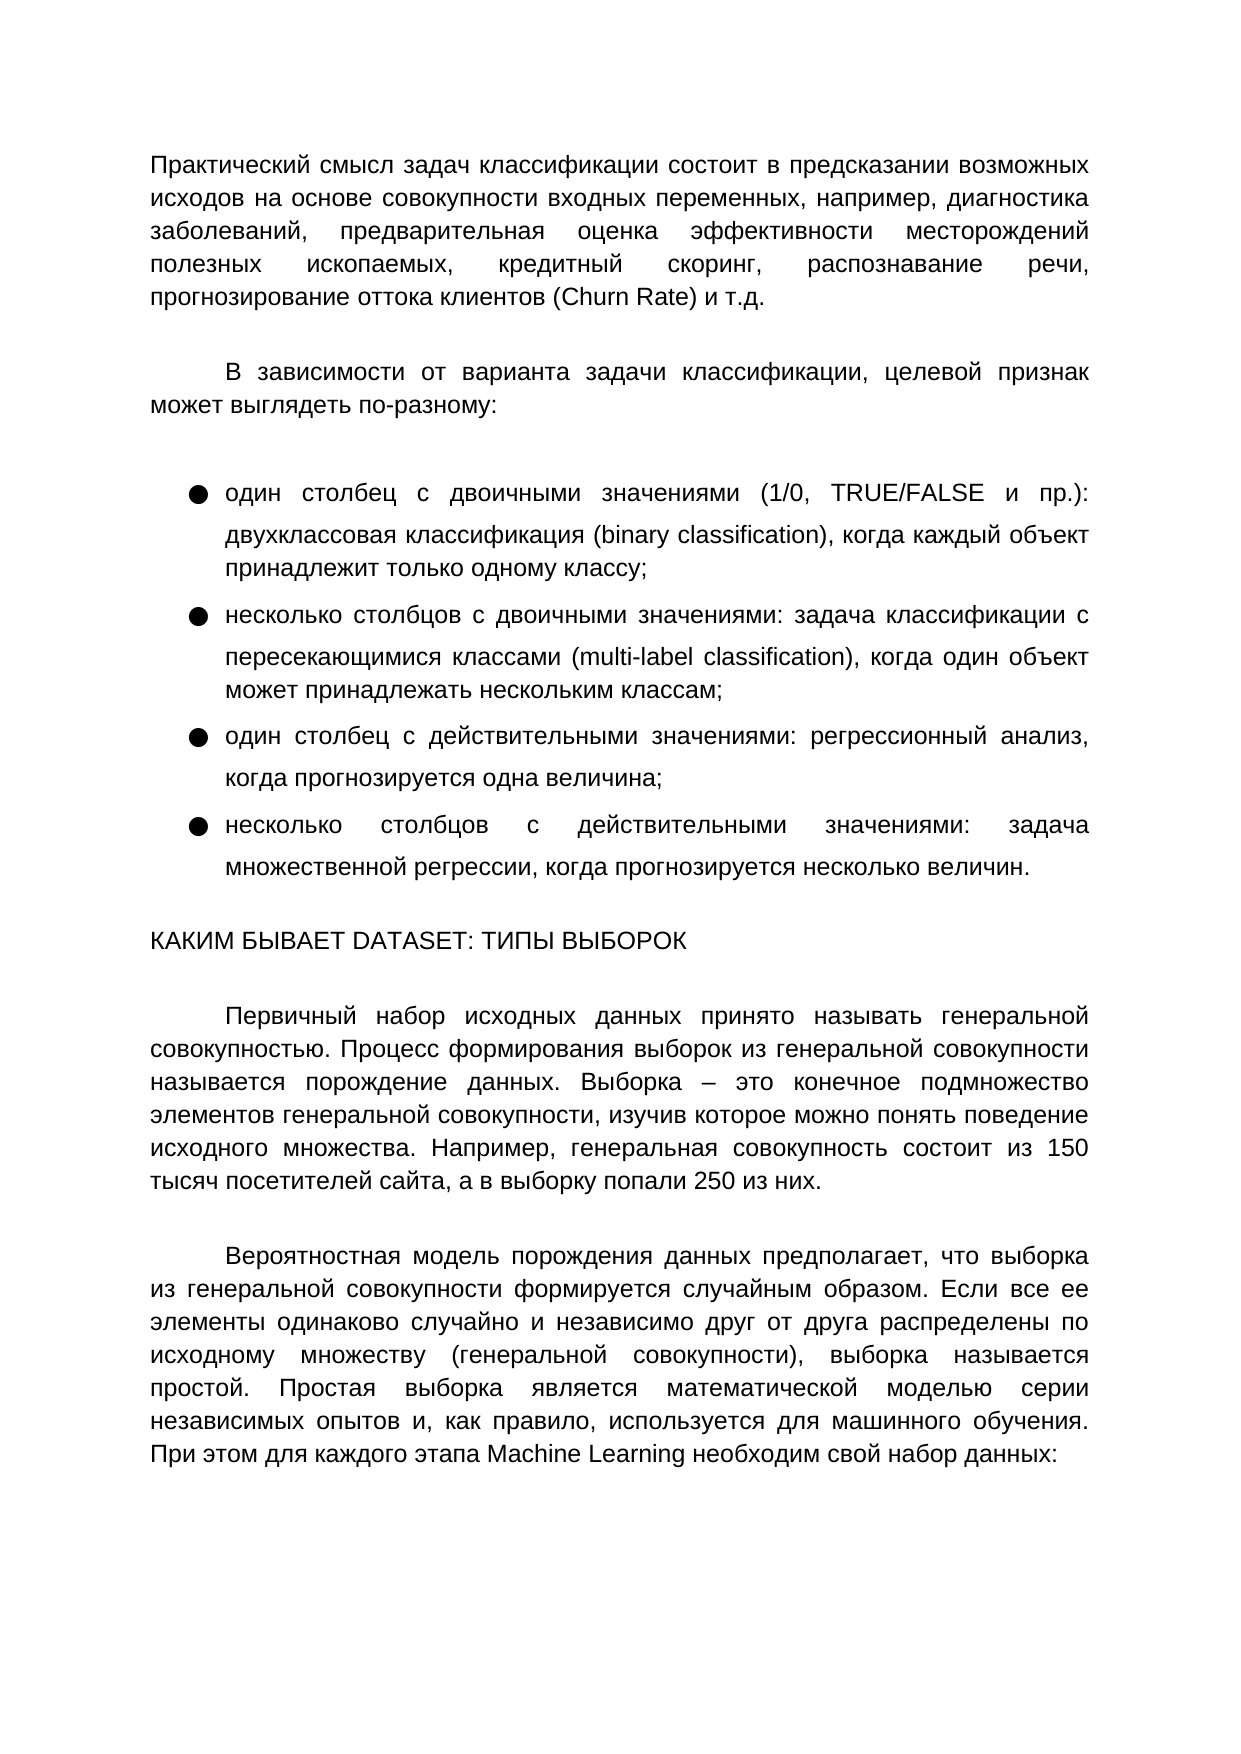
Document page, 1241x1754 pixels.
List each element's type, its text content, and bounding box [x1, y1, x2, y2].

text Вероятностная модель порождения данных предполагает, что выборка из генеральной совокупности формируется случайным образом. Если все ее элементы одинаково случайно и независимо друг от друга распределены по исходному множеству (генеральной совокупности), выборка называется простой. Простая выборка является математической моделью серии независимых опытов и, как правило, используется для машинного обучения. При этом для каждого этапа Machine Learning необходим свой набор данных: [150, 1241, 1090, 1468]
subtitle КАКИМ БЫВАЕТ DATASET: ТИПЫ ВЫБОРОК [150, 926, 1090, 955]
list несколько столбцов с двоичными значениями: задача классификации с пересекающимися классами (multi-label classification), когда один объект может принадлежать нескольким классам; [187, 586, 1090, 703]
text Первичный набор исходных данных принято называть генеральной совокупностью. Процесс формирования выборок из генеральной совокупности называется порождение данных. Выборка – это конечное подмножество элементов генеральной совокупности, изучив которое можно понять поведение исходного множества. Например, генеральная совокупность состоит из 150 тысяч посетителей сайта, а в выборку попали 250 из них. [150, 1001, 1090, 1195]
list один столбец с действительными значениями: регрессионный анализ, когда прогнозируется одна величина; [187, 708, 1090, 792]
text В зависимости от варианта задачи классификации, целевой признак может выглядеть по-разному: [150, 357, 1090, 418]
list несколько столбцов с действительными значениями: задача множественной регрессии, когда прогнозируется несколько величин. [187, 796, 1090, 880]
list один столбец с двоичными значениями (1/0, TRUE/FALSE и пр.): двухклассовая классификация (binary classification), когда каждый объект принадлежит только одному классу; [187, 464, 1090, 582]
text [150, 150, 1090, 311]
